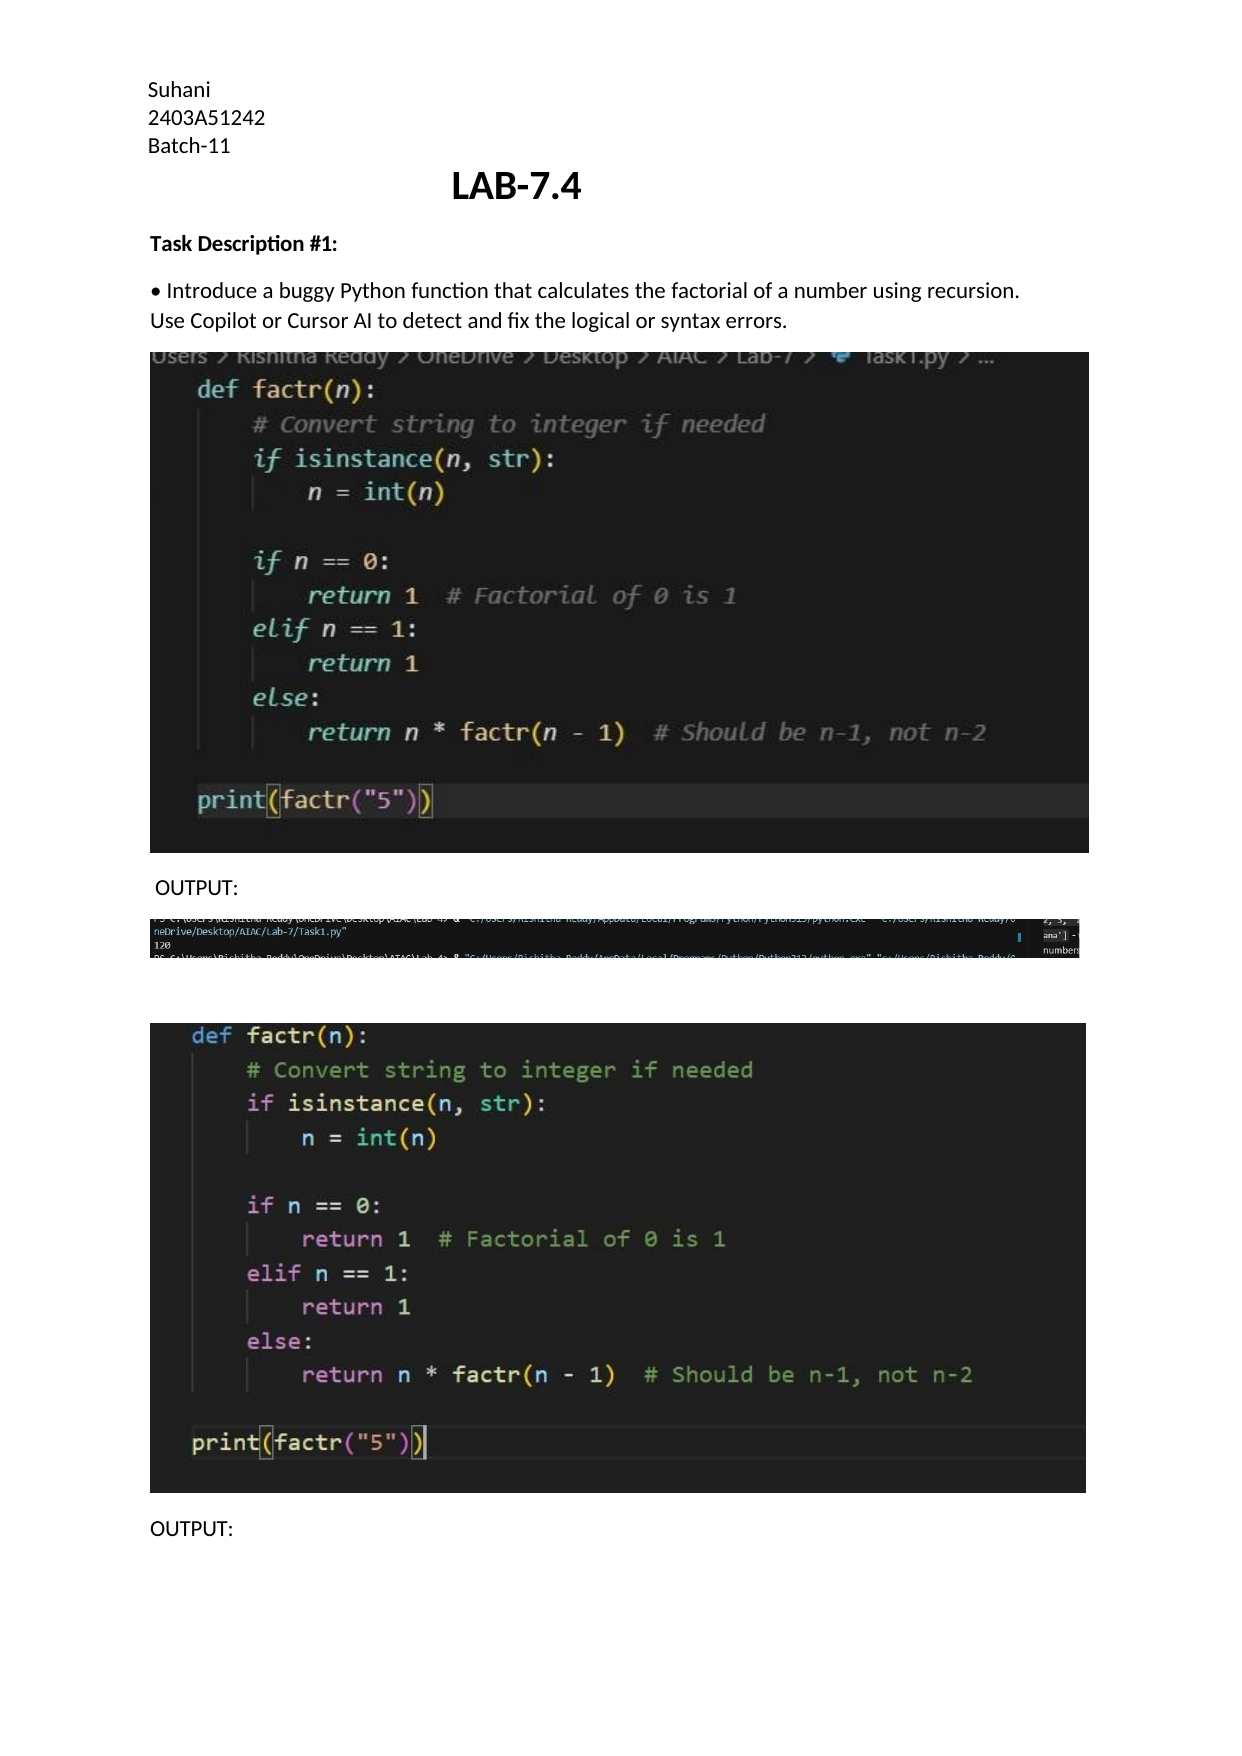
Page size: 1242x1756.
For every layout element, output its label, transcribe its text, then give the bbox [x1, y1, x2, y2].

picture [150, 919, 1080, 958]
picture [150, 1023, 1086, 1493]
subtitle Task Description #1: [150, 229, 1109, 257]
list Introduce a buggy Python function that calculates the factorial of a number using recursion. Use Copilot or Cursor AI to detect and fix the logical or syntax errors. [150, 276, 1054, 334]
picture [150, 352, 1089, 853]
title LAB-7.4 [148, 159, 582, 210]
